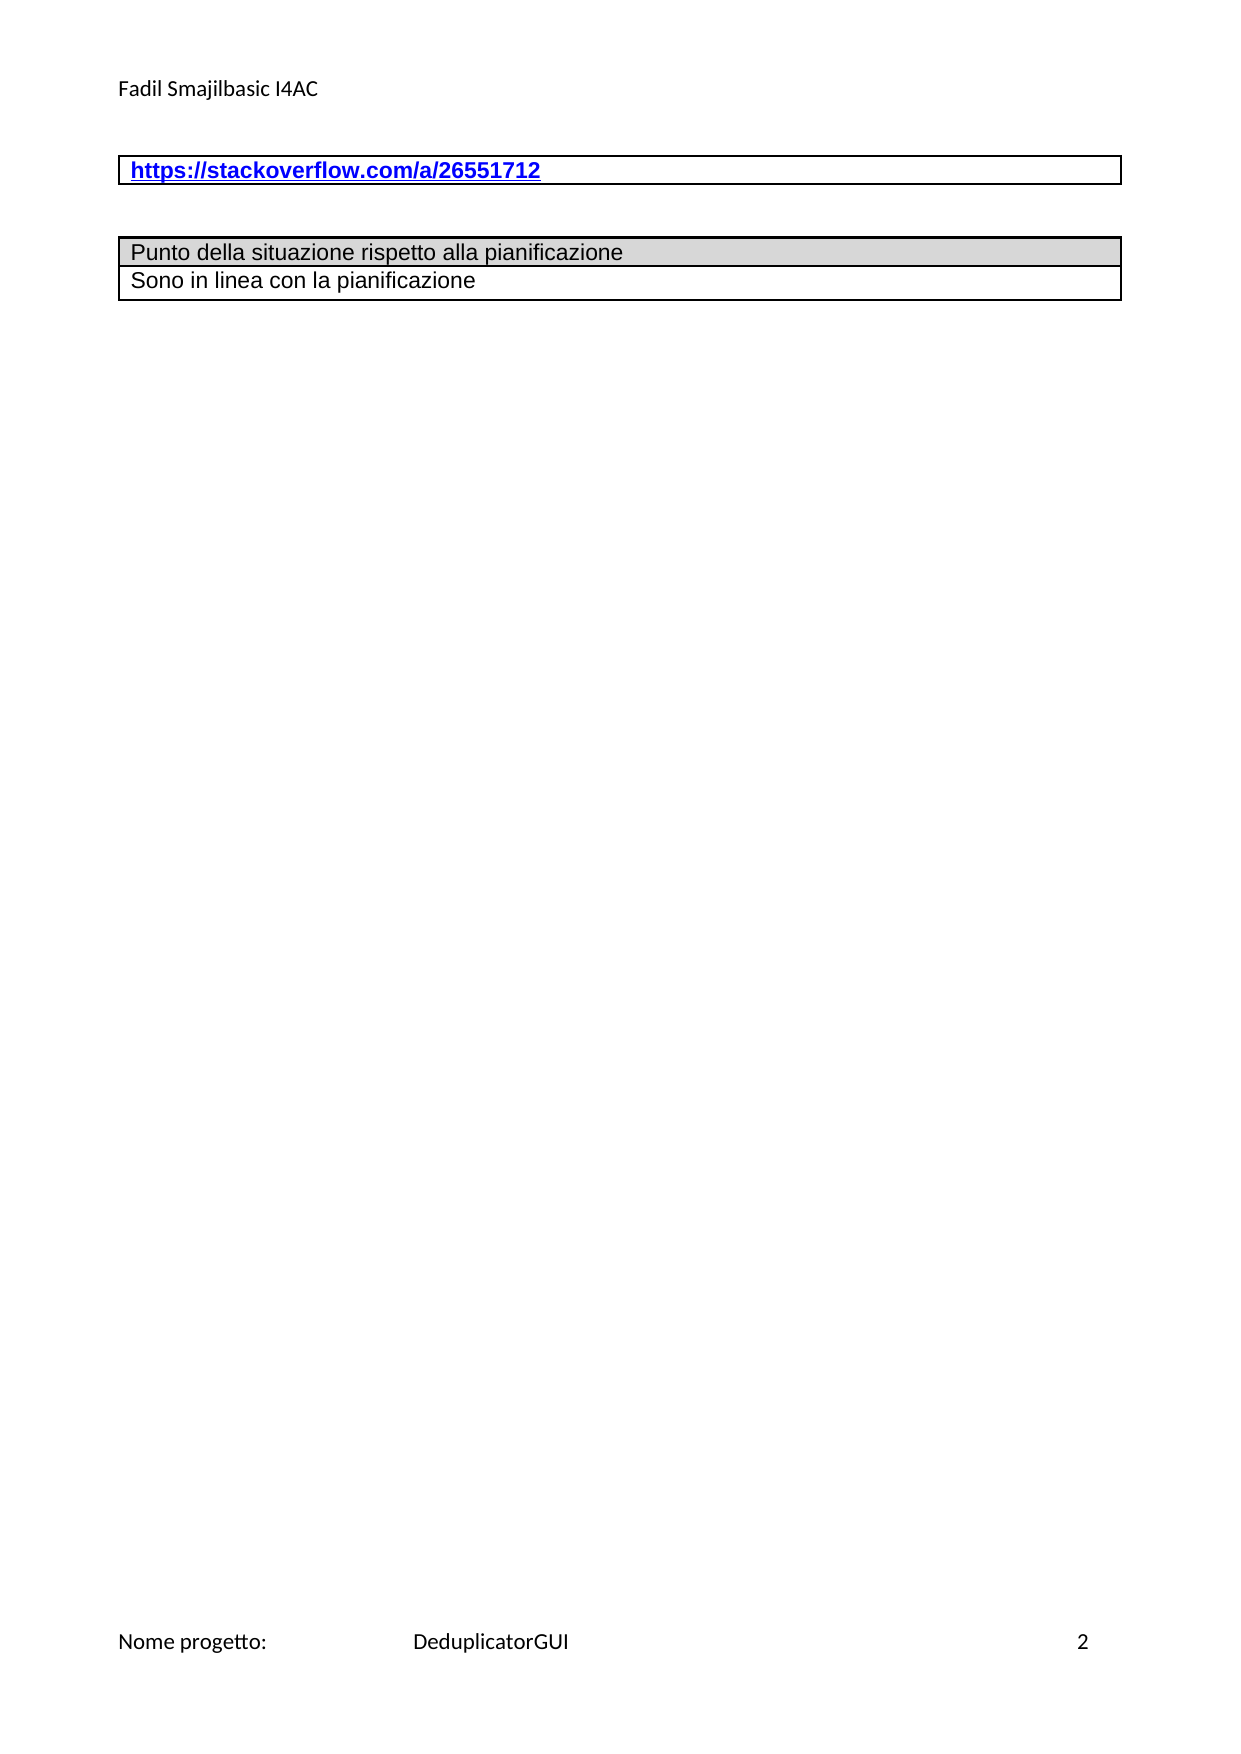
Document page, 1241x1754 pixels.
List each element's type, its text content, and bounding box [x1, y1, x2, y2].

table_header Punto della situazione rispetto alla pianificazione [120, 239, 1120, 265]
table_cell Sono in linea con la pianificazione [120, 267, 1120, 299]
